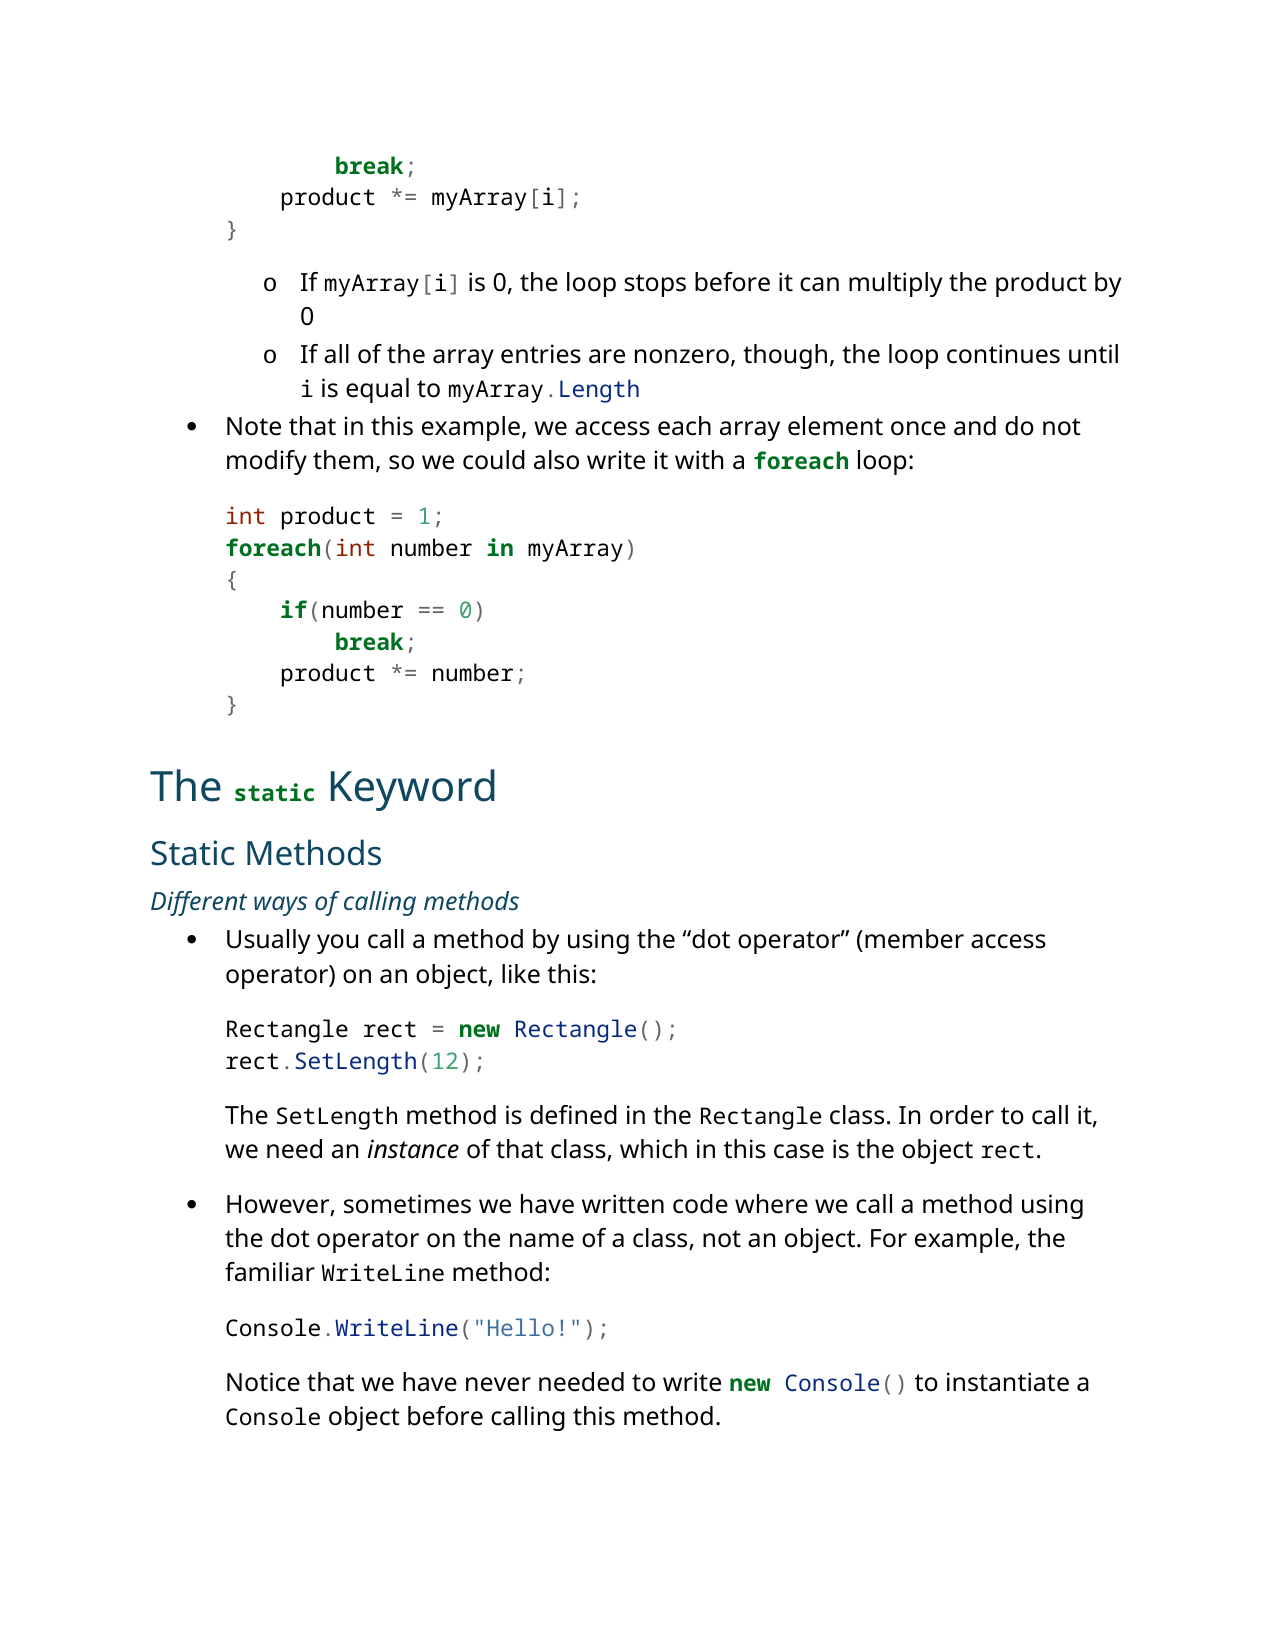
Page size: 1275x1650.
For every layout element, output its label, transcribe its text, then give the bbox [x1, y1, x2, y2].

list The SetLength method is defined in the Rectangle class. In order to call it, we need an instance of that class, which in this case is the object rect. [187, 1097, 1125, 1165]
subtitle Static Methods [150, 830, 1125, 876]
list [187, 150, 1125, 244]
list Usually you call a method by using the “dot operator” (member access operator) on an object, like this: [187, 922, 1125, 990]
list If myArray[i] is 0, the loop stops before it can multiply the product by 0 [262, 264, 1125, 333]
subtitle Different ways of calling methods [150, 884, 1125, 918]
list If all of the array entries are nonzero, though, the loop continues until i is equal to myArray.Length [262, 337, 1125, 405]
list Note that in this example, we access each array element once and do not modify them, so we could also write it with a foreach loop: [187, 409, 1125, 477]
list Notice that we have never needed to write new Console() to instantiate a Console object before calling this method. [187, 1364, 1125, 1432]
list int product = 1; foreach(int number in myArray) { if(number == 0) break; product *= number; } [187, 498, 1125, 719]
list Rectangle rect = new Rectangle(); rect.SetLength(12); [187, 1011, 1125, 1076]
list However, sometimes we have written code where we call a method using the dot operator on the name of a class, not an object. For example, the familiar WriteLine method: [187, 1186, 1125, 1288]
list Console.WriteLine("Hello!"); [187, 1309, 1125, 1343]
subtitle The static Keyword [150, 757, 1125, 813]
